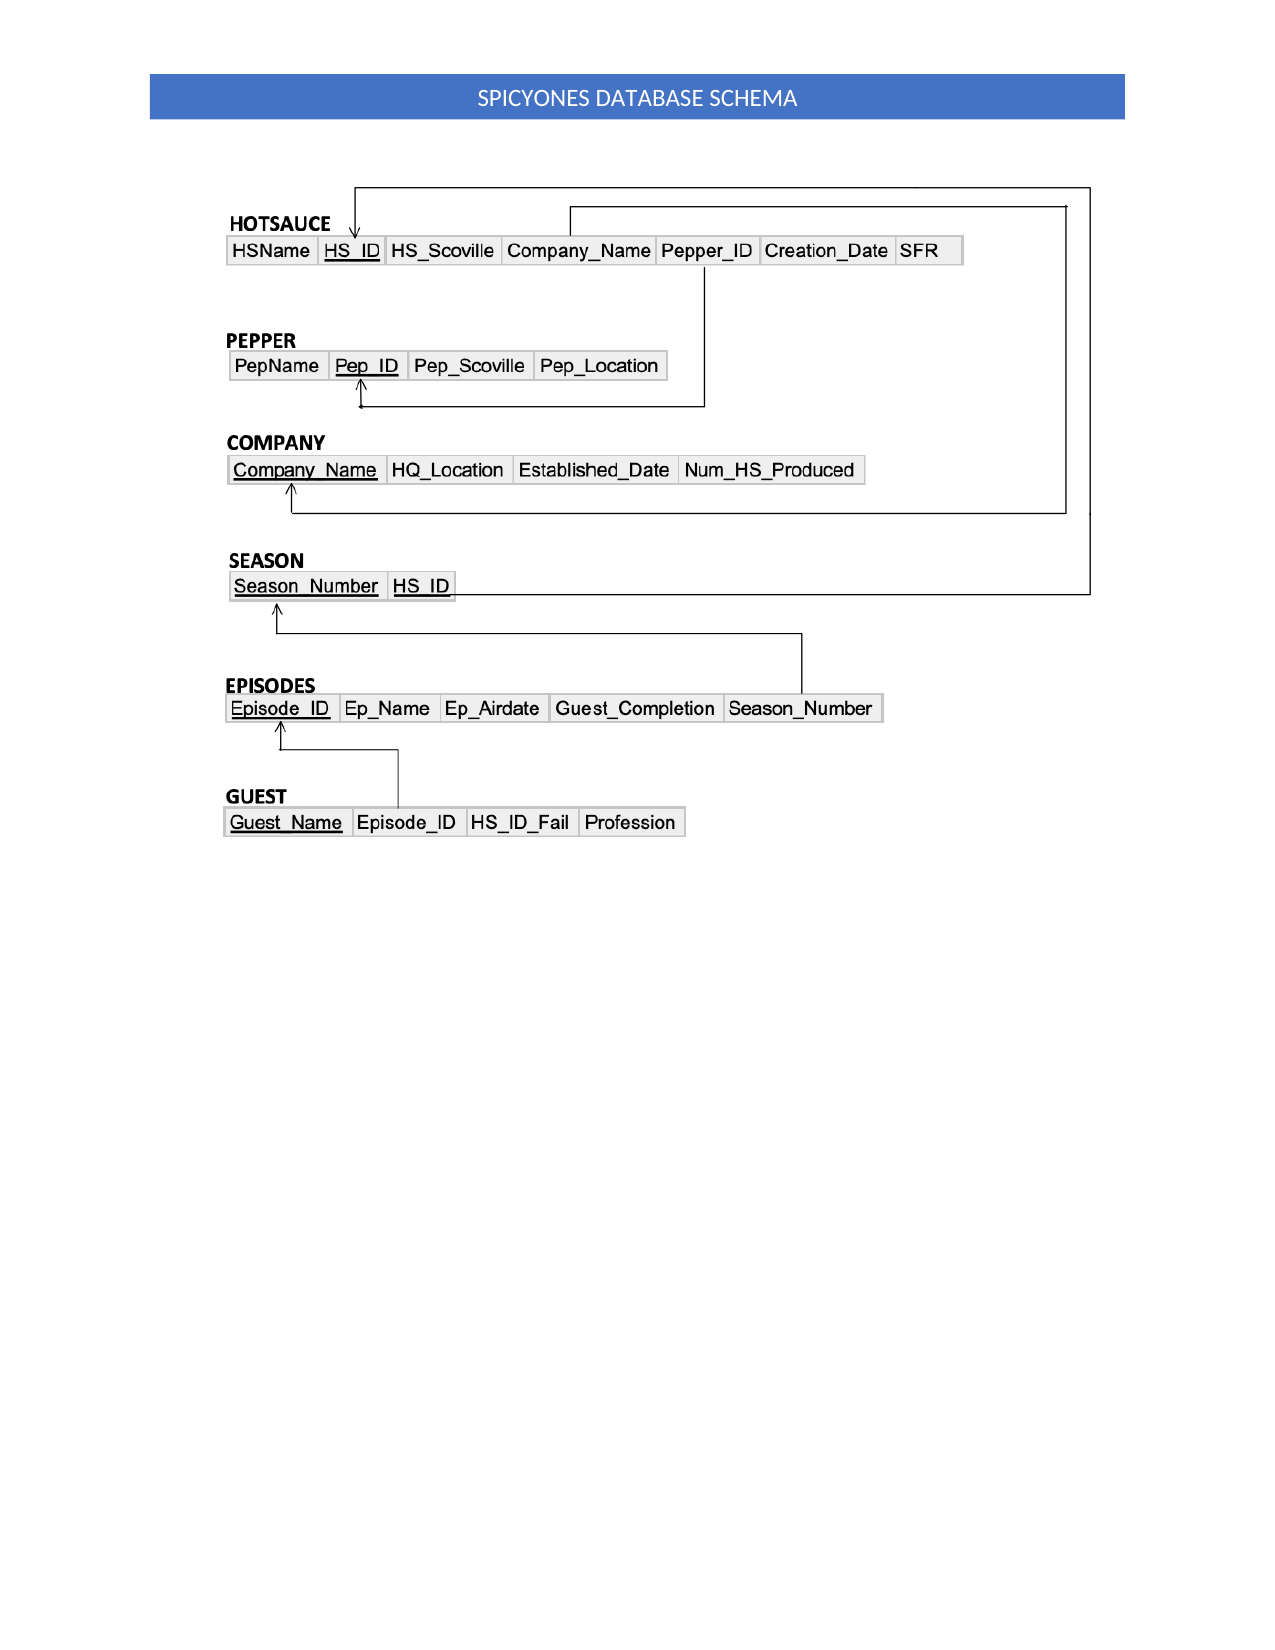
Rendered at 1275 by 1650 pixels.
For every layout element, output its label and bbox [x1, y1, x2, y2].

picture [150, 150, 1135, 888]
